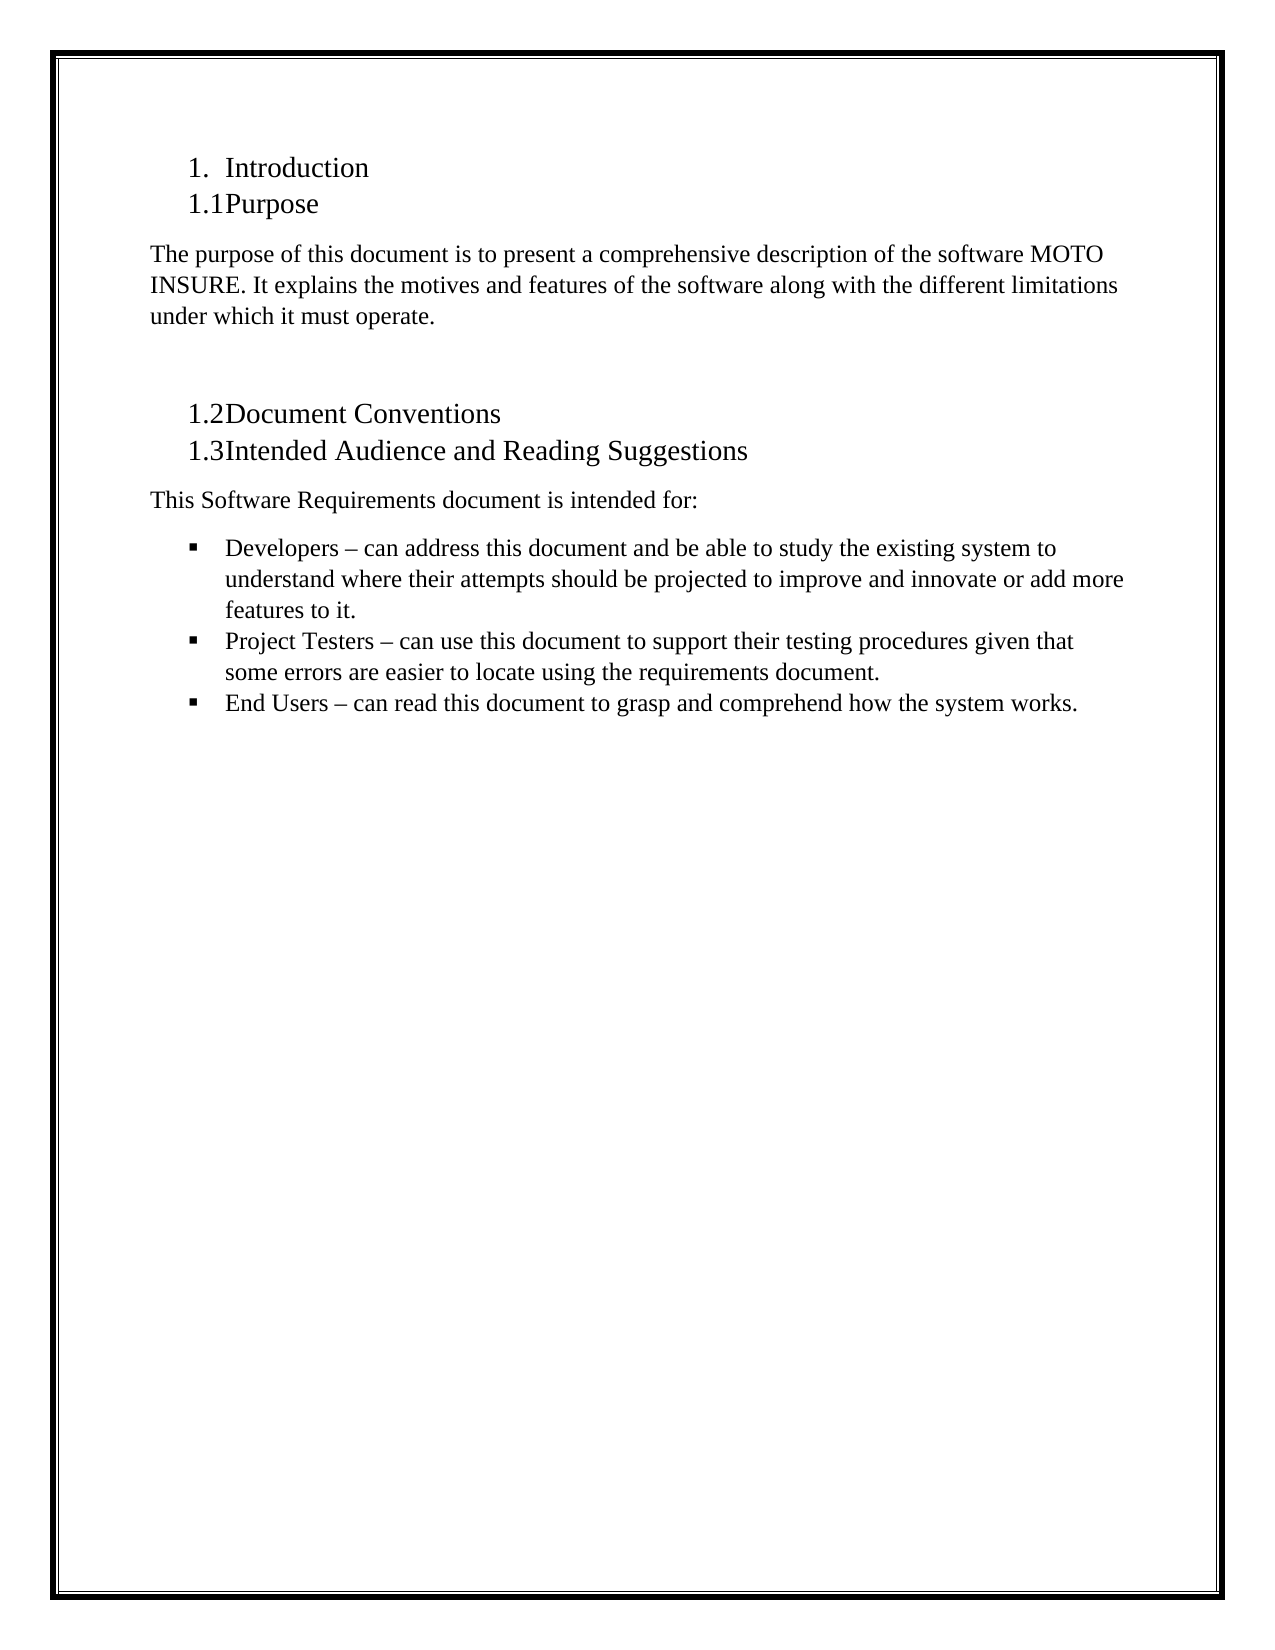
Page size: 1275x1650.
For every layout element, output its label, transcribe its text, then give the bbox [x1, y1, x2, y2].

list Introduction [187, 150, 1125, 183]
list Purpose [187, 186, 1125, 220]
list Document Conventions [187, 396, 1125, 430]
text This Software Requirements document is intended for: [150, 485, 1125, 514]
list Project Testers – can use this document to support their testing procedures given that some errors are easier to locate using the requirements document. [187, 626, 1125, 686]
list Intended Audience and Reading Suggestions [187, 433, 1125, 466]
list End Users – can read this document to grasp and comprehend how the system works. [187, 688, 1125, 717]
list Developers – can address this document and be able to study the existing system to understand where their attempts should be projected to improve and innovate or add more features to it. [187, 533, 1125, 624]
text The purpose of this document is to present a comprehensive description of the software MOTO INSURE. It explains the motives and features of the software along with the different limitations under which it must operate. [150, 239, 1125, 330]
